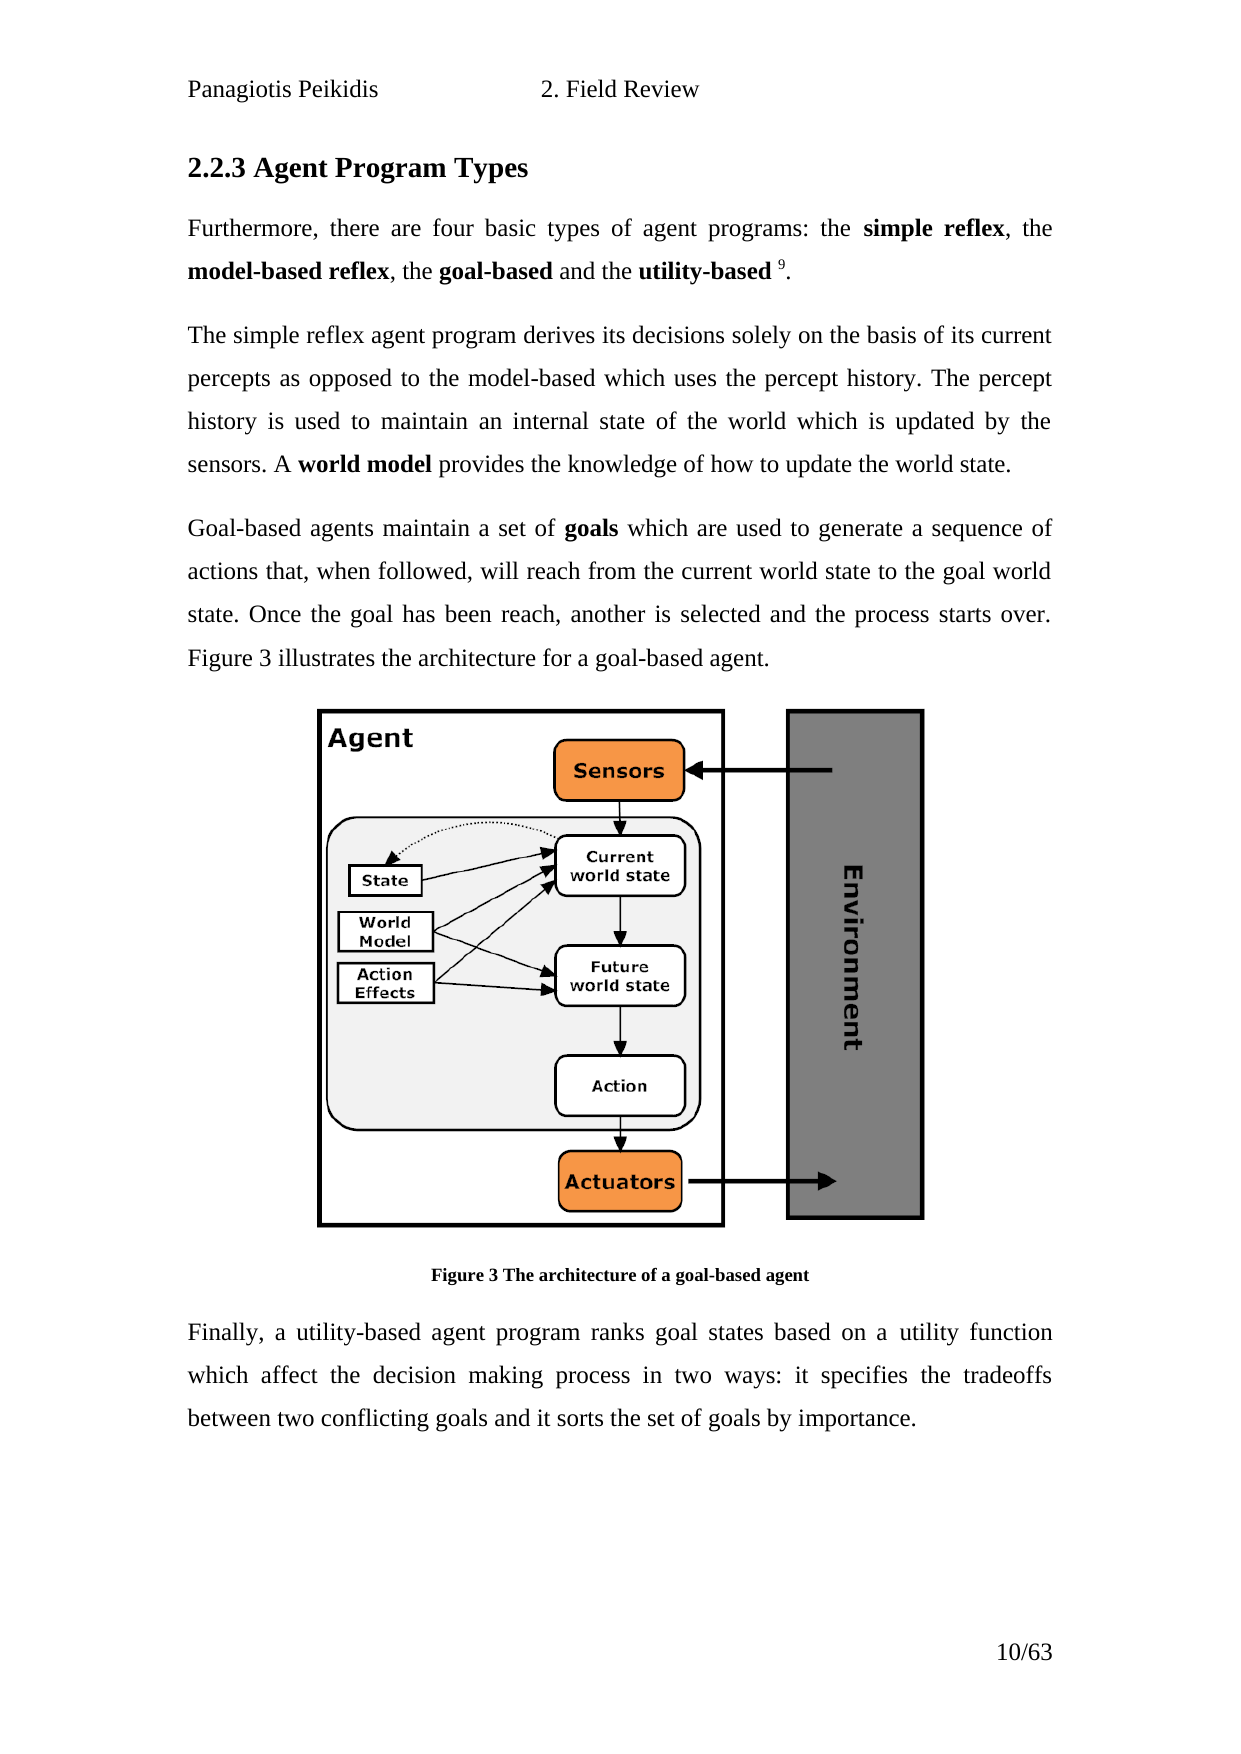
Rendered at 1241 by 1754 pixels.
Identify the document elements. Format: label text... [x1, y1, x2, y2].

text The simple reflex agent program derives its decisions solely on the basis of its current percepts as opposed to the model-based which uses the percept history. The percept history is used to maintain an internal state of the world which is updated by the sensors. A world model provides the knowledge of how to update the world state. [187, 320, 1053, 478]
picture [314, 706, 926, 1229]
text Goal-based agents maintain a set of goals which are used to generate a sequence of actions that, when followed, will reach from the current world state to the goal world state. Once the goal has been reach, another is selected and the process starts over. Figure 3 illustrates the architecture for a goal-based agent. [187, 513, 1053, 671]
subtitle Agent Program Types [187, 150, 1053, 183]
text Finally, a utility-based agent program ranks goal states based on a utility function which affect the decision making process in two ways: it specifies the tradeoffs between two conflicting goals and it sorts the set of goals by importance. [187, 1317, 1053, 1432]
text Furthermore, there are four basic types of agent programs: the simple reflex, the model-based reflex, the goal-based and the utility-based . [187, 213, 1053, 285]
text Figure 3 The architecture of a goal-based agent [187, 1263, 1053, 1285]
